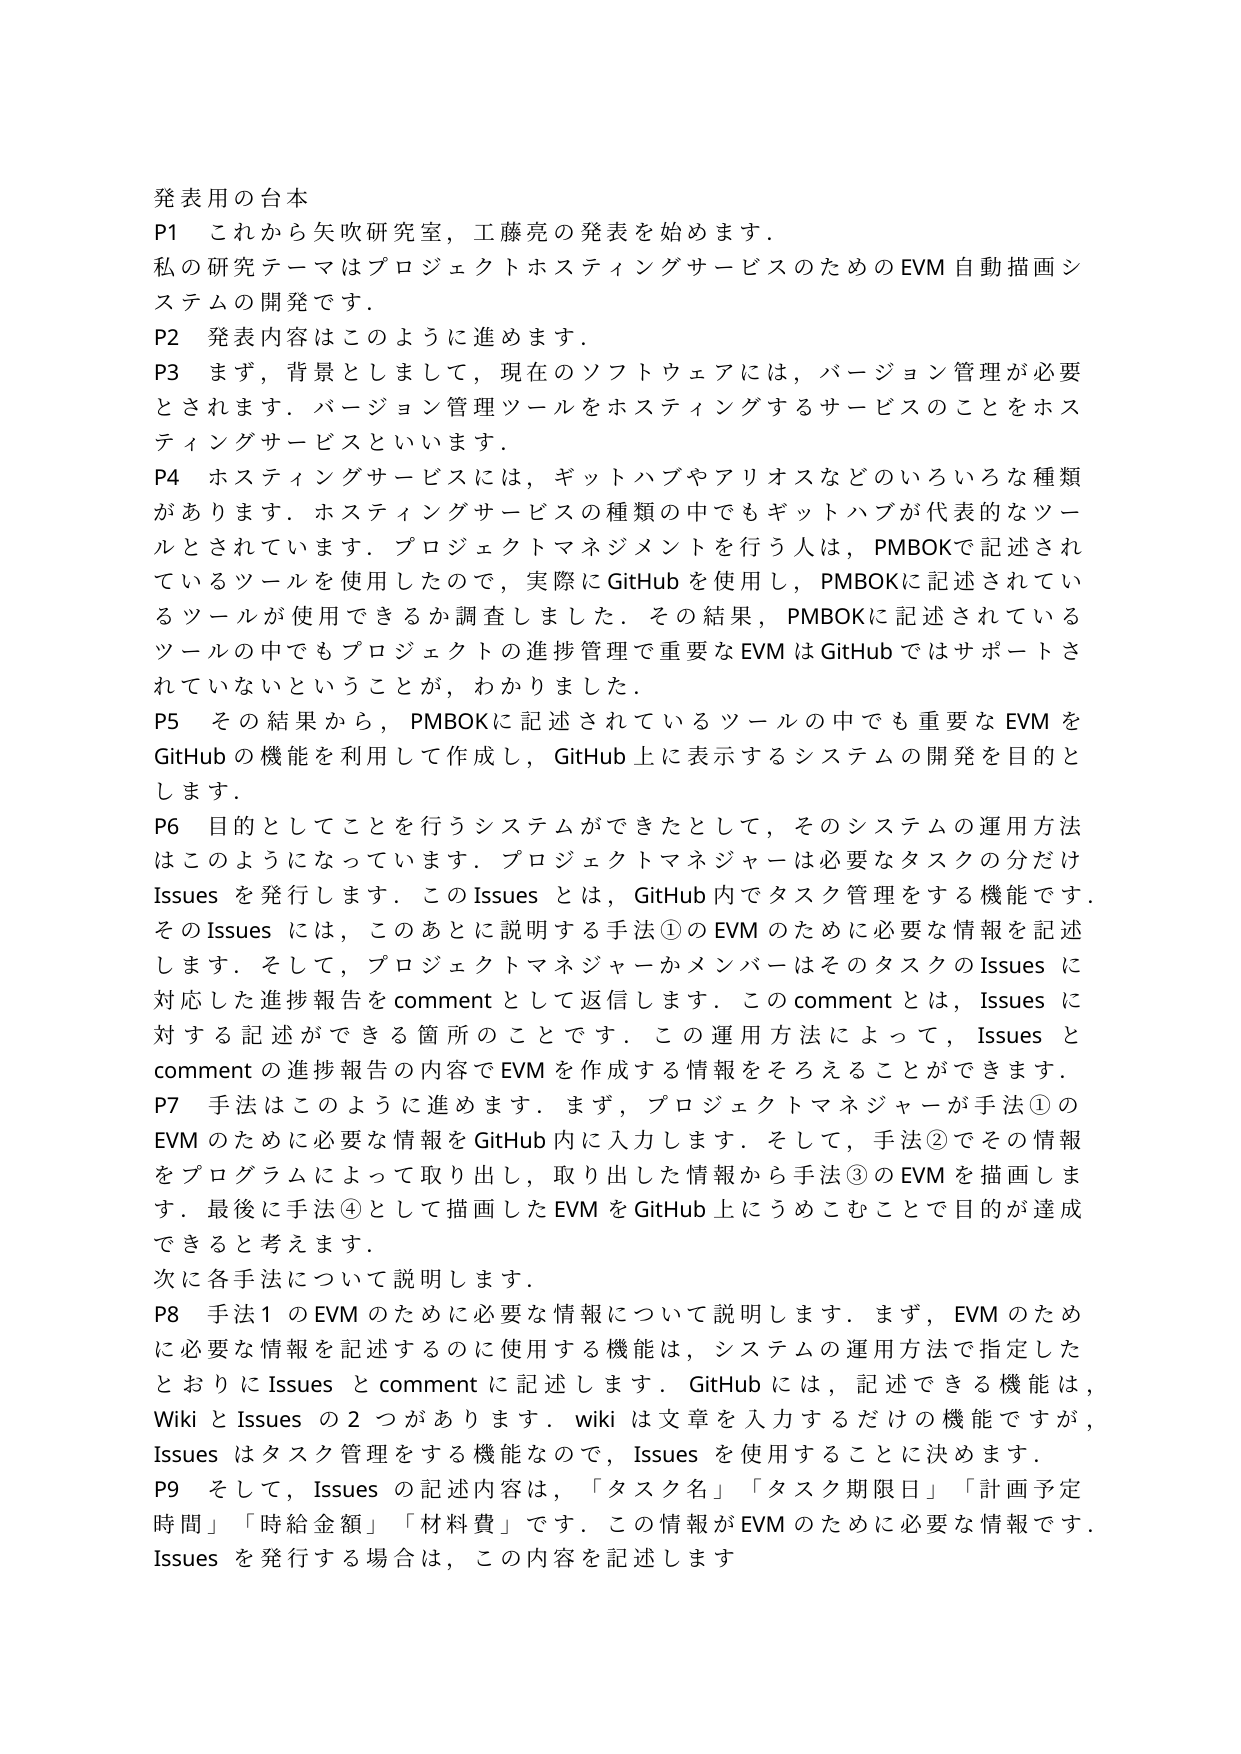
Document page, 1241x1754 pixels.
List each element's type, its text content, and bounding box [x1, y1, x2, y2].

text P2 発表内容はこのように進めます． [153, 319, 1087, 353]
text 私の研究テーマはプロジェクトホスティングサービスのためのEVM自動描画システムの開発です． [153, 249, 1087, 319]
text 次に各手法について説明します． P8 手法1のEVMのために必要な情報について説明します．まず，EVMのために必要な情報を記述するのに使用する機能は，システムの運用方法で指定したとおりにIssuesとcommentに記述します．GitHubには，記述できる機能は，WikiとIssuesの2つがあります．wikiは文章を入力するだけの機能ですが，Issuesはタスク管理をする機能なので，Issuesを使用することに決めます． [153, 1261, 1087, 1470]
text P7 手法はこのように進めます．まず，プロジェクトマネジャーが手法①のEVMのために必要な情報をGitHub内に入力します．そして，手法②でその情報をプログラムによって取り出し，取り出した情報から手法③のEVMを描画します．最後に手法④として描画したEVMをGitHub上にうめこむことで目的が達成できると考えます． [153, 1086, 1087, 1261]
text 発表用の台本 [153, 179, 1087, 214]
text P3 まず，背景としまして，現在のソフトウェアには，バージョン管理が必要とされます．バージョン管理ツールをホスティングするサービスのことをホスティングサービスといいます． [153, 353, 1087, 458]
text P4 ホスティングサービスには，ギットハブやアリオスなどのいろいろな種類があります．ホスティングサービスの種類の中でもギットハブが代表的なツールとされています．プロジェクトマネジメントを行う人は，PMBOKで記述されているツールを使用したので，実際にGitHubを使用し，PMBOKに記述されているツールが使用できるか調査しました．その結果，PMBOKに記述されているツールの中でもプロジェクトの進捗管理で重要なEVMはGitHubではサポートされていないということが，わかりました． [153, 458, 1087, 702]
text P6 目的としてことを行うシステムができたとして，そのシステムの運用方法はこのようになっています．プロジェクトマネジャーは必要なタスクの分だけIssuesを発行します．このIssuesとは，GitHub内でタスク管理をする機能です．そのIssuesには，このあとに説明する手法①のEVMのために必要な情報を記述します．そして，プロジェクトマネジャーかメンバーはそのタスクのIssuesに対応した進捗報告をcommentとして返信します．このcommentとは，Issuesに対する記述ができる箇所のことです．この運用方法によって，Issuesとcommentの進捗報告の内容でEVMを作成する情報をそろえることができます． [153, 807, 1087, 1086]
text P5 その結果から，PMBOKに記述されているツールの中でも重要なEVMをGitHubの機能を利用して作成し，GitHub上に表示するシステムの開発を目的とします． [153, 702, 1087, 807]
text P1 これから矢吹研究室，工藤亮の発表を始めます． [153, 214, 1087, 249]
